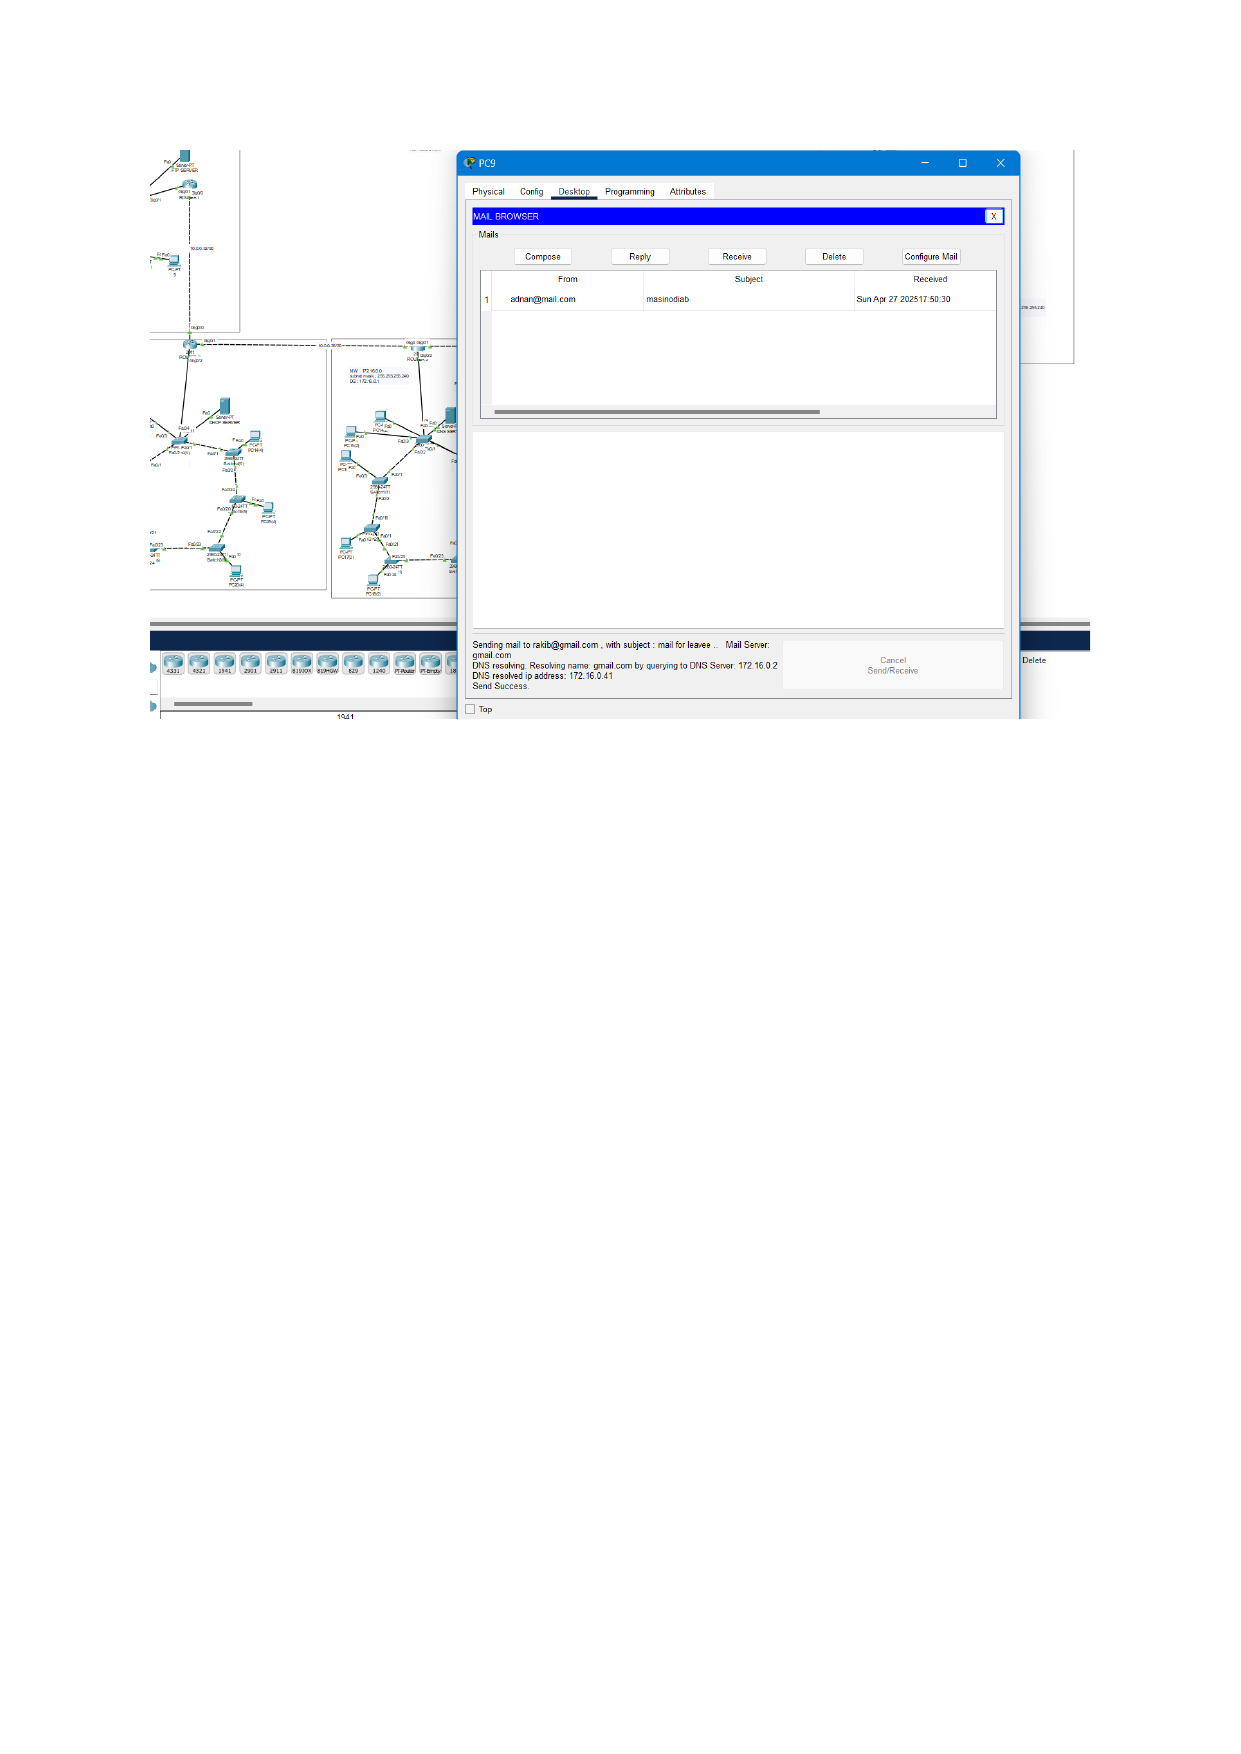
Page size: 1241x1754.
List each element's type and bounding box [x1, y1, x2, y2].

picture [150, 150, 1091, 719]
